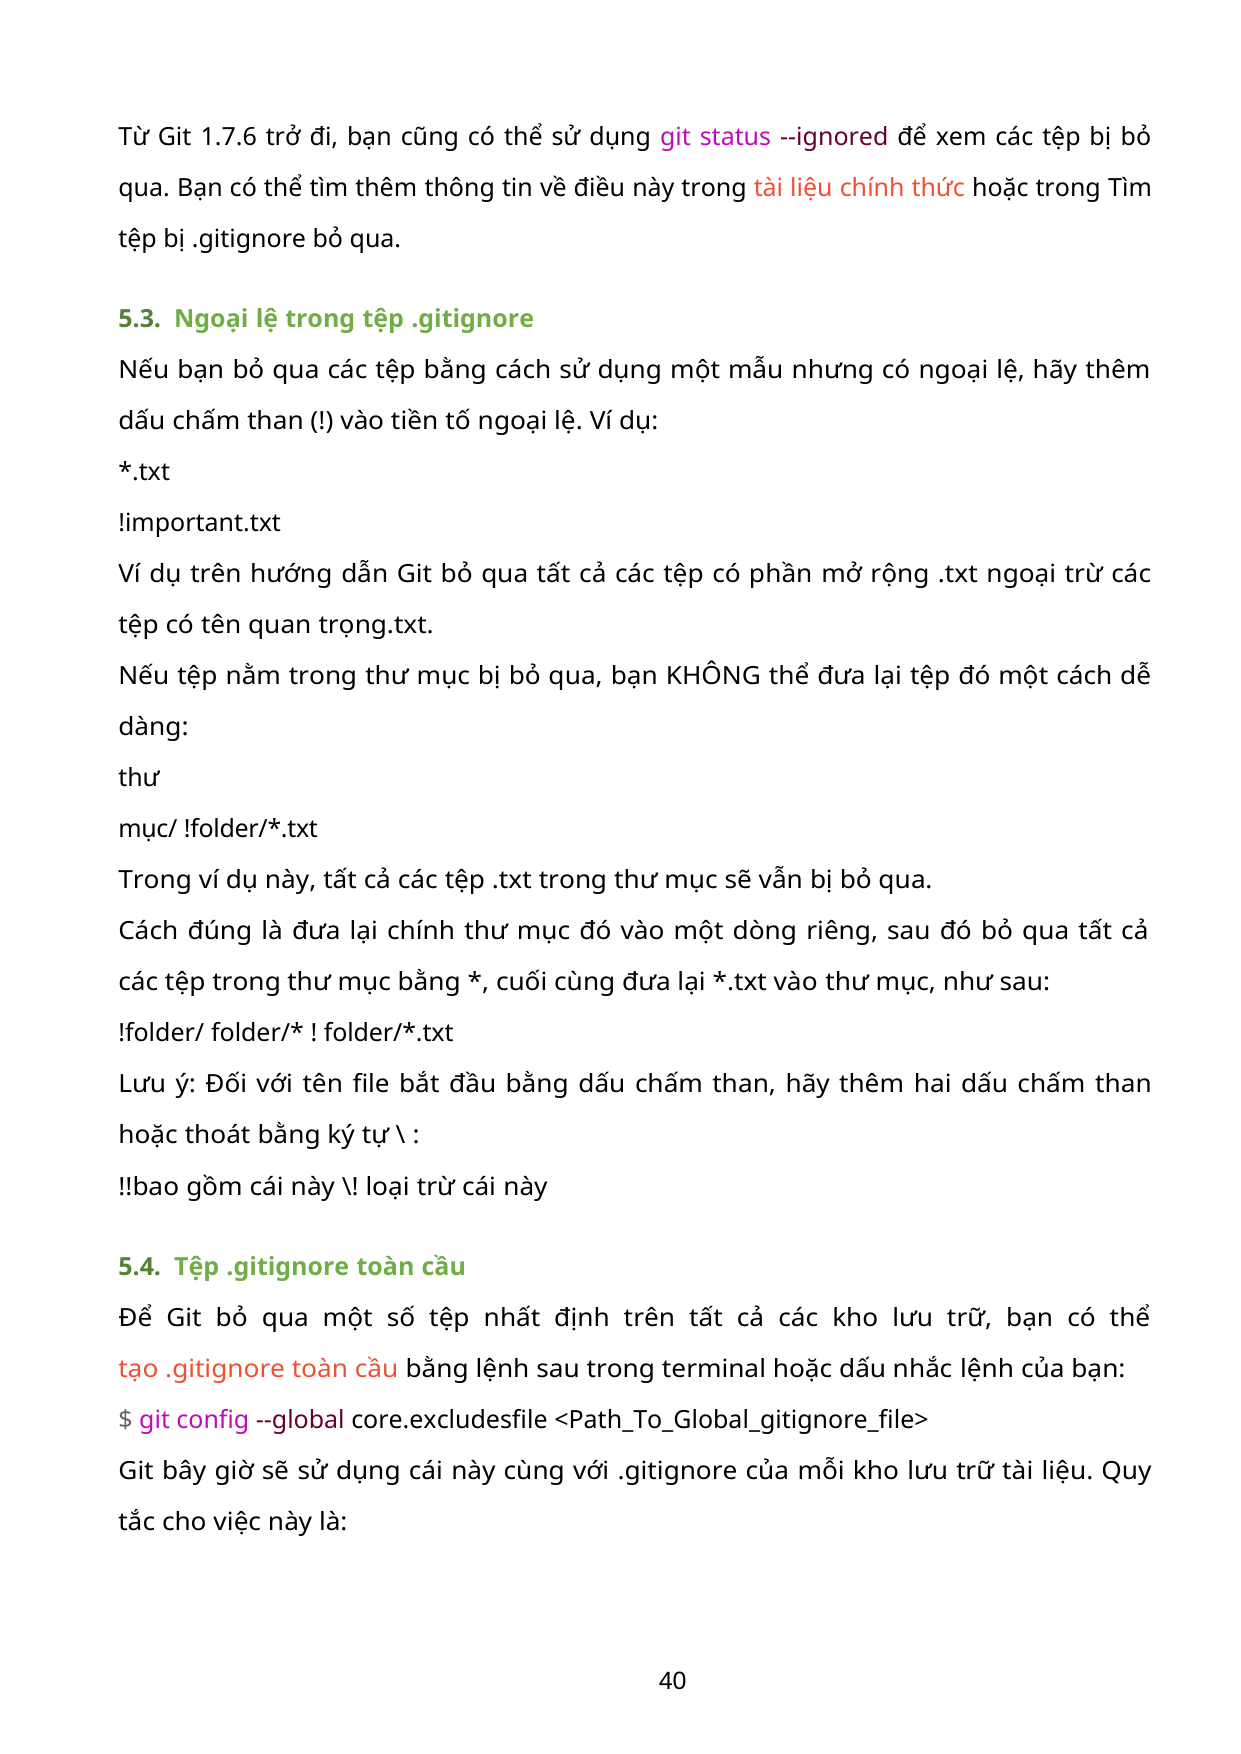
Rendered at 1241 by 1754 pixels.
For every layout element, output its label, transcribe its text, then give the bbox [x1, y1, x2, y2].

text Trong ví dụ này, tất cả các tệp .txt trong thư mục sẽ vẫn bị bỏ qua. [118, 862, 1152, 896]
subtitle Ngoại lệ trong tệp .gitignore [118, 300, 1152, 334]
text Nếu bạn bỏ qua các tệp bằng cách sử dụng một mẫu nhưng có ngoại lệ, hãy thêm dấu chấm than (!) vào tiền tố ngoại lệ. Ví dụ: [118, 351, 1152, 437]
text !folder/ folder/* ! folder/*.txt [118, 1015, 1152, 1049]
text *.txt [118, 453, 1152, 488]
text Cách đúng là đưa lại chính thư mục đó vào một dòng riêng, sau đó bỏ qua tất cả các tệp trong thư mục bằng *, cuối cùng đưa lại *.txt vào thư mục, như sau: [118, 913, 1152, 998]
text Từ Git 1.7.6 trở đi, bạn cũng có thể sử dụng git status --ignored để xem các tệp bị bỏ qua. Bạn có thể tìm thêm thông tin về điều này trong tài liệu chính thức hoặc trong Tìm tệp bị .gitignore bỏ qua. [118, 118, 1152, 254]
text mục/ !folder/*.txt [118, 811, 1152, 845]
text !!bao gồm cái này \! loại trừ cái này [118, 1168, 1152, 1202]
text Để Git bỏ qua một số tệp nhất định trên tất cả các kho lưu trữ, bạn có thể tạo .gitignore toàn cầu bằng lệnh sau trong terminal hoặc dấu nhắc lệnh của bạn: [118, 1299, 1152, 1384]
text Nếu tệp nằm trong thư mục bị bỏ qua, bạn KHÔNG thể đưa lại tệp đó một cách dễ dàng: [118, 658, 1152, 743]
text Lưu ý: Đối với tên file bắt đầu bằng dấu chấm than, hãy thêm hai dấu chấm than hoặc thoát bằng ký tự \ : [118, 1066, 1152, 1151]
text Git bây giờ sẽ sử dụng cái này cùng với .gitignore của mỗi kho lưu trữ tài liệu. Quy tắc cho việc này là: [118, 1452, 1152, 1538]
text Ví dụ trên hướng dẫn Git bỏ qua tất cả các tệp có phần mở rộng .txt ngoại trừ các tệp có tên quan trọng.txt. [118, 556, 1152, 641]
subtitle Tệp .gitignore toàn cầu [118, 1248, 1152, 1282]
text !important.txt [118, 504, 1152, 539]
text $ git config --global core.excludesfile <Path_To_Global_gitignore_file> [118, 1401, 1152, 1436]
text thư [118, 760, 1152, 794]
